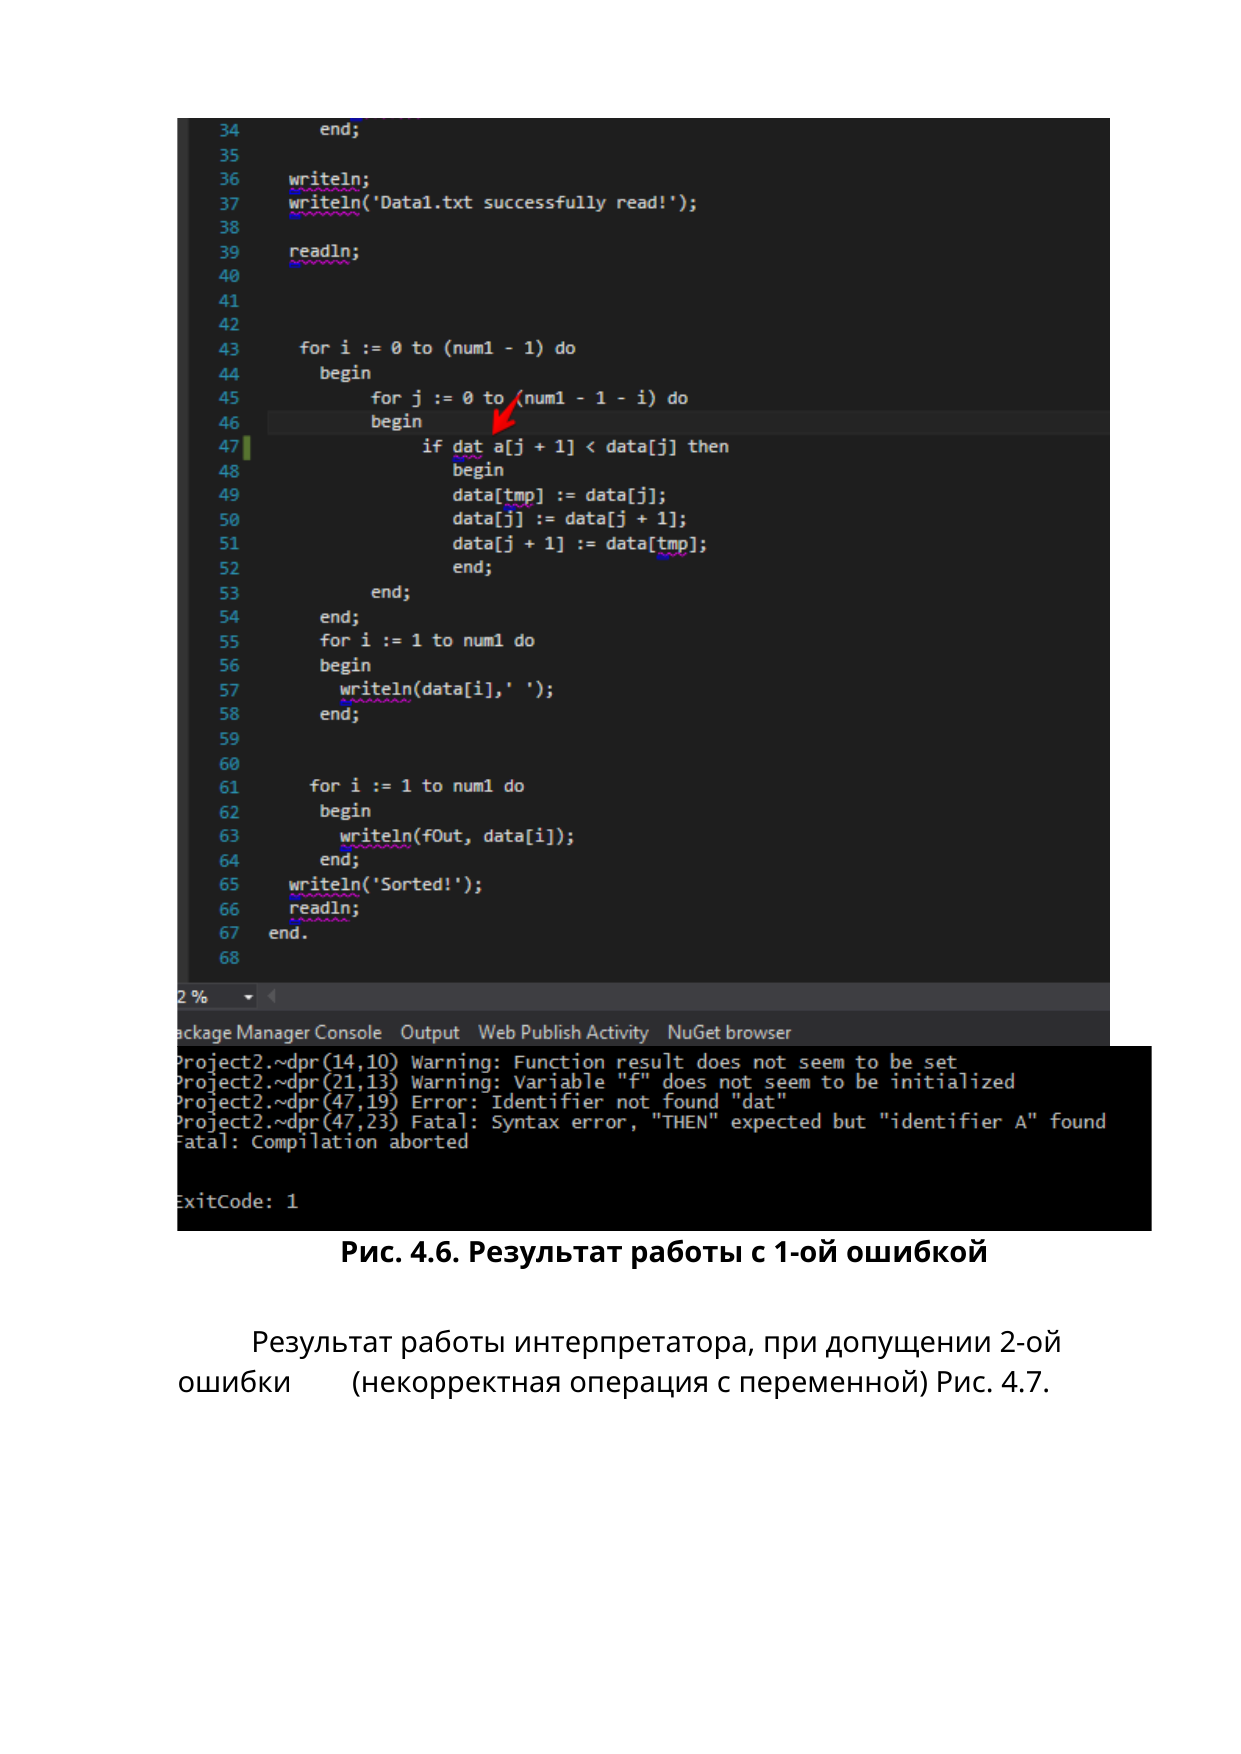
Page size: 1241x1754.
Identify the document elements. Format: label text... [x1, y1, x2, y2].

text Рис. 4.6. Результат работы с 1-ой ошибкой [177, 1231, 1152, 1271]
picture [177, 118, 1152, 1231]
text Результат работы интерпретатора, при допущении 2-ой ошибки (некорректная операция с переменной) Рис. 4.7. [177, 1322, 1152, 1401]
